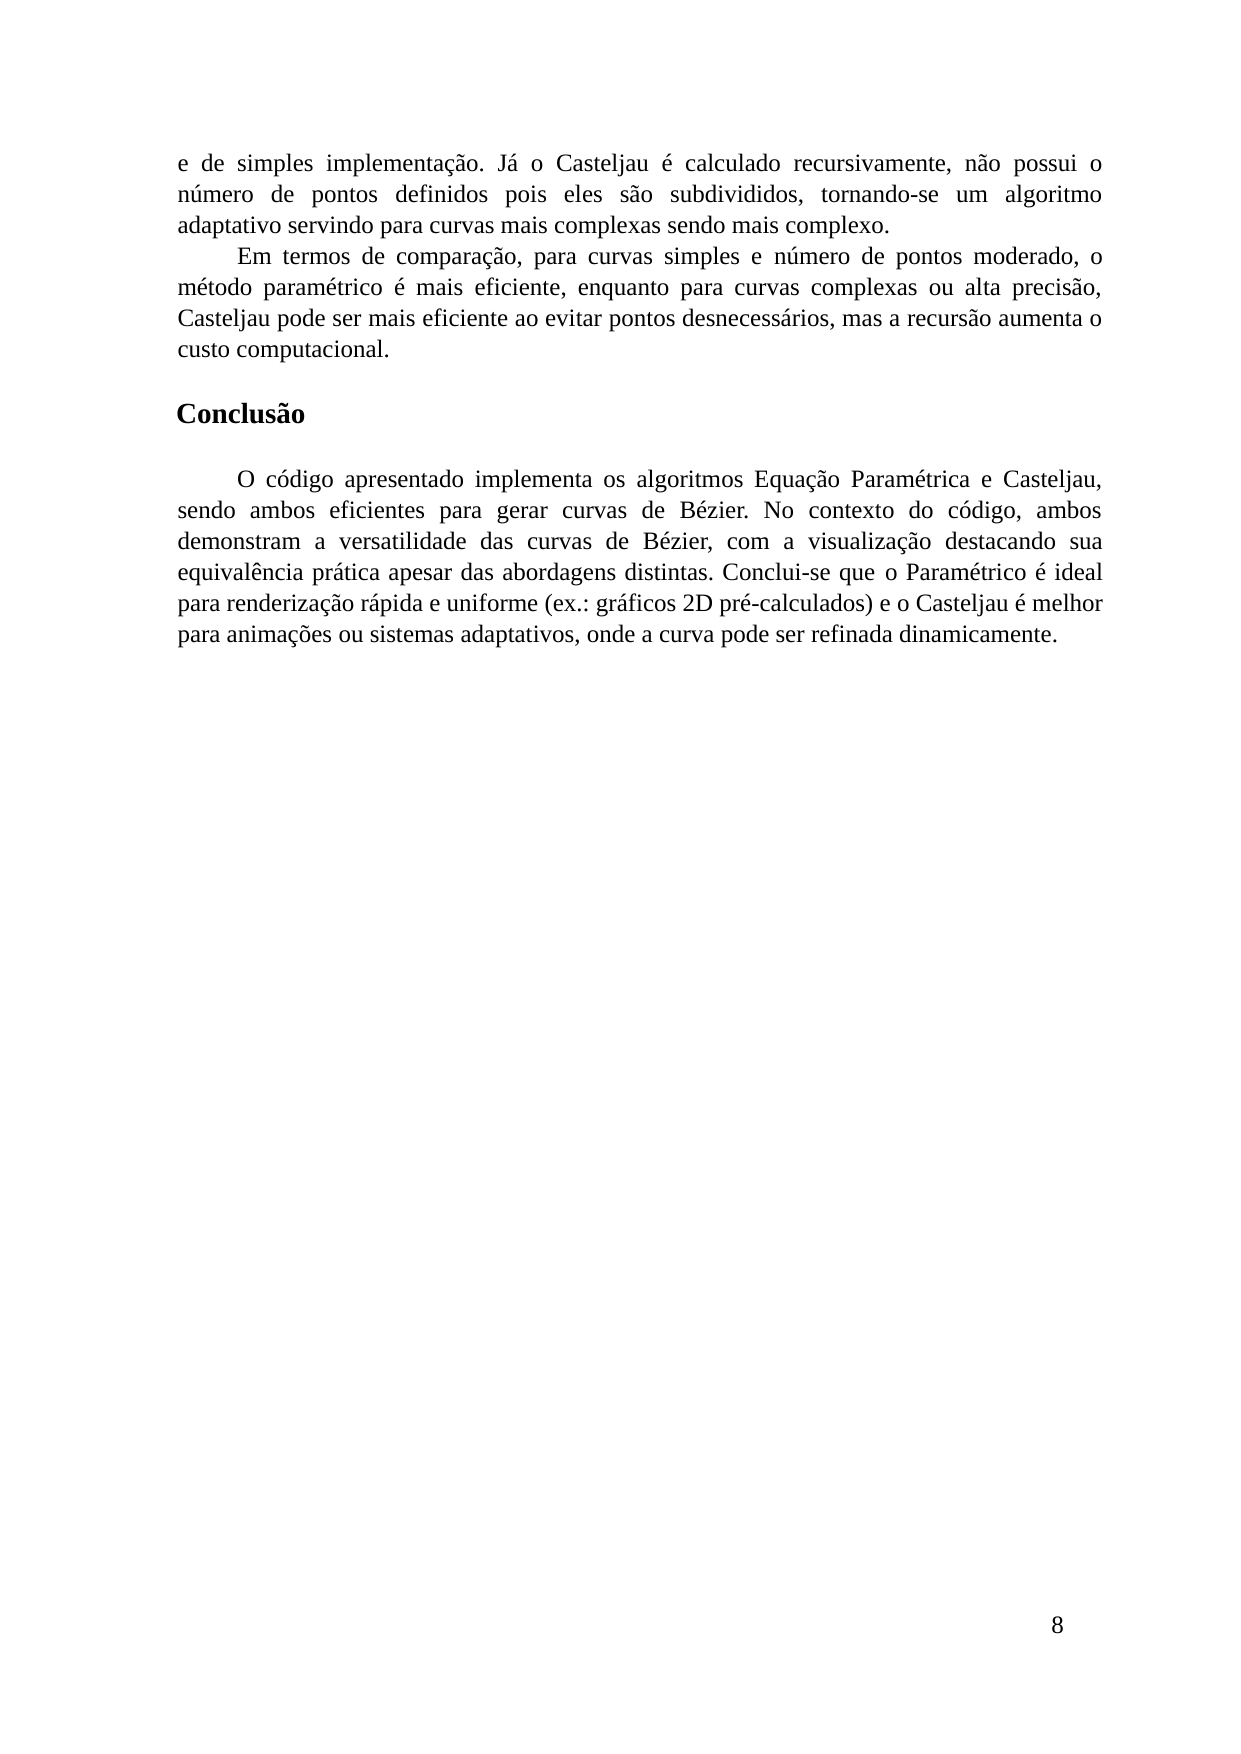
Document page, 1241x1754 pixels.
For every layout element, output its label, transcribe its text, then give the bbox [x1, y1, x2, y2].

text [177, 148, 1103, 239]
text Em termos de comparação, para curvas simples e numpointsnum_pointsnúmero de pontos moderado, o método paramétrico é mais eficiente, enquanto para curvas complexas ou alta precisão, Casteljau pode ser mais eficiente ao evitar pontos desnecessários, mas a recursão aumenta o custo computacional. [177, 241, 1103, 363]
subtitle Conclusão [176, 396, 1067, 430]
text O código apresentado implementa os algoritmos Equação Paramétrica e Casteljau, sendo ambos eficientes para gerar curvas de Bézier. No contexto do código, ambos demonstram a versatilidade das curvas de Bézier, com a visualização destacando sua equivalência prática apesar das abordagens distintas. Conclui-se que o Paramétrico é ideal para renderização rápida e uniforme (ex.: gráficos 2D pré-calculados) e o Casteljau é melhor para animações ou sistemas adaptativos, onde a curva pode ser refinada dinamicamente. [177, 464, 1103, 648]
